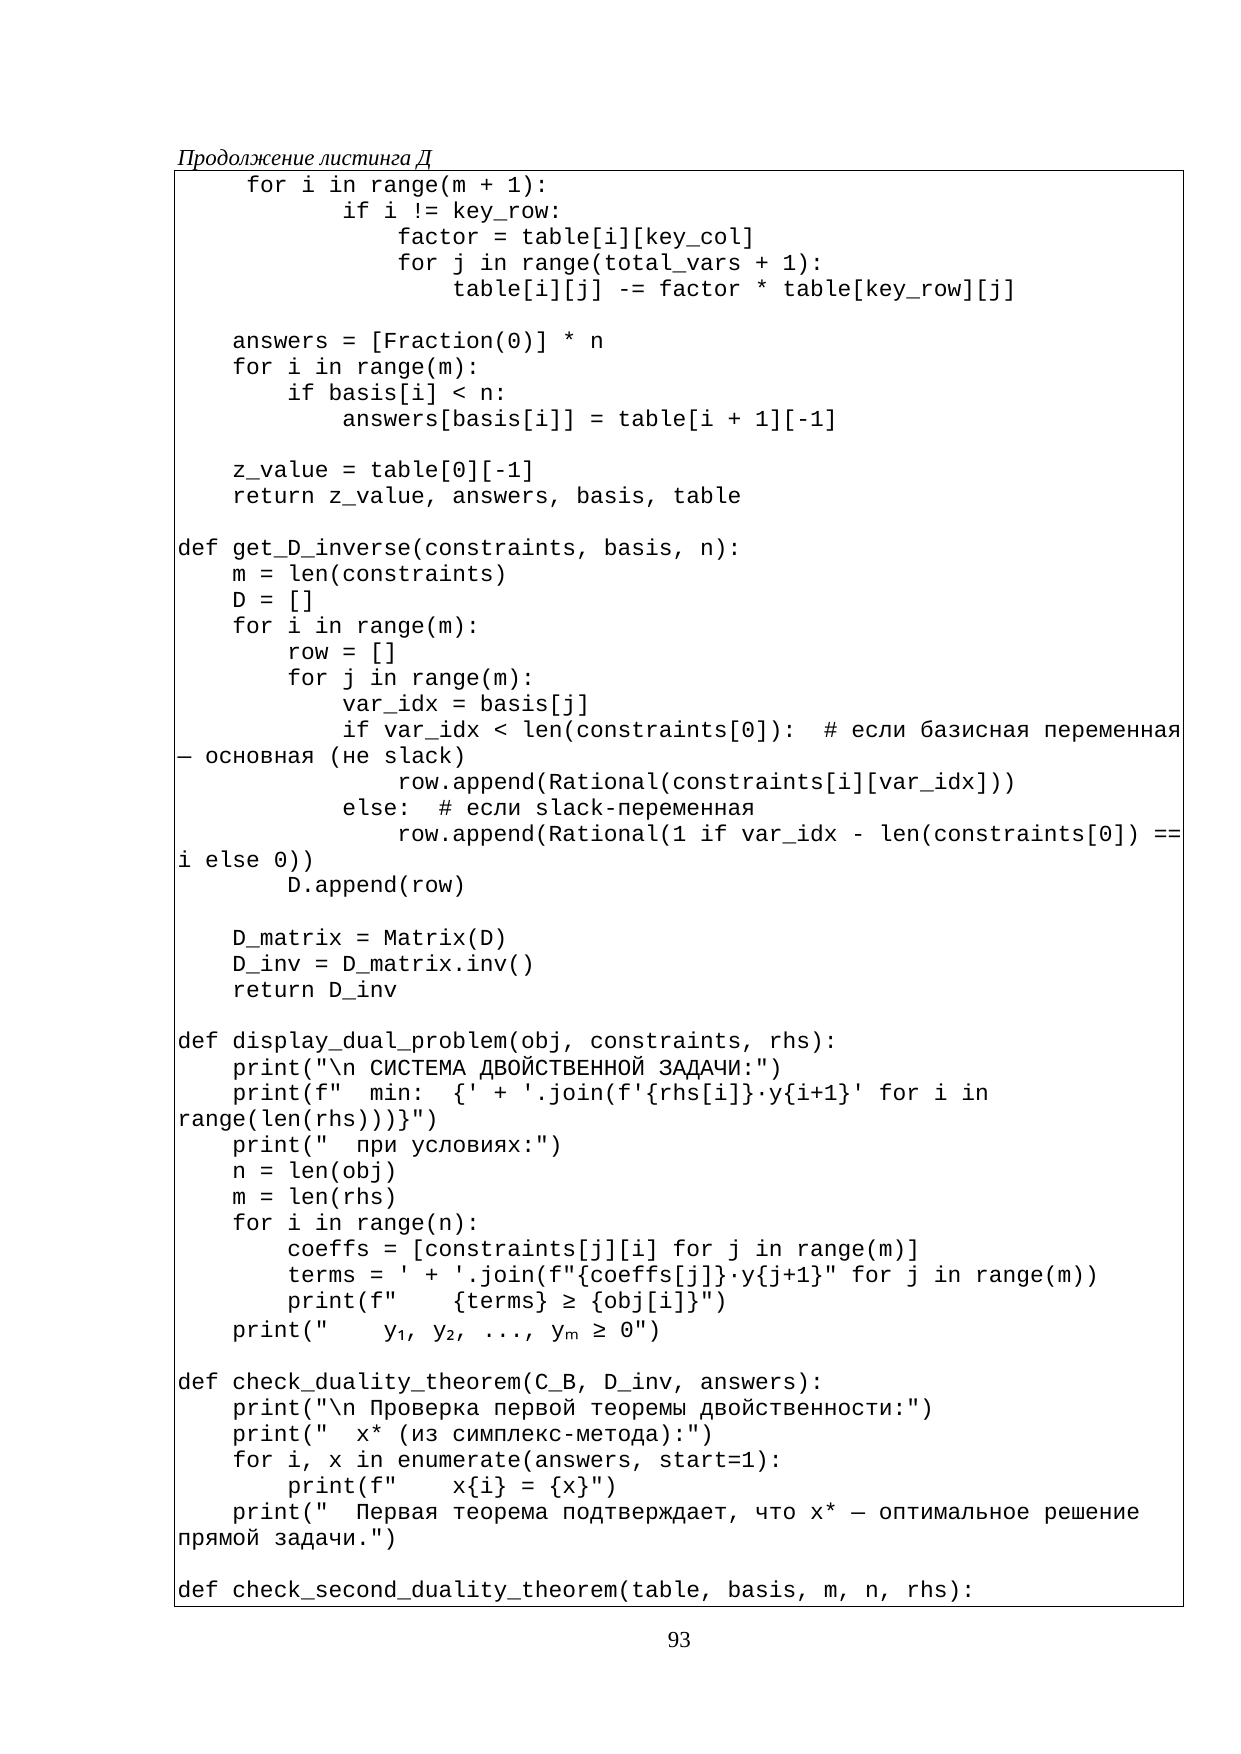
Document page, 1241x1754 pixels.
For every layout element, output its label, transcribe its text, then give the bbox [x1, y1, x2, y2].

text m = len(constraints) [177, 563, 1181, 588]
text if i != key_row: [177, 199, 1181, 225]
text if basis[i] < n: [177, 381, 1181, 407]
text print(" при условиях:") [177, 1134, 1181, 1159]
text factor = table[i][key_col] [177, 225, 1181, 251]
text for i in range(n): [177, 1211, 1181, 1237]
text else: # если slack-переменная [177, 796, 1181, 822]
text return D_inv [177, 978, 1181, 1004]
text for i in range(m + 1): [175, 171, 1183, 199]
text for i, x in enumerate(answers, start=1): [177, 1448, 1181, 1474]
text answers = [Fraction(0)] * n [177, 329, 1181, 355]
text for i in range(m): [177, 355, 1181, 381]
text def display_dual_problem(obj, constraints, rhs): [177, 1030, 1181, 1056]
text print(" Первая теорема подтверждает, что x* — оптимальное решение прямой задачи.") [177, 1500, 1181, 1552]
text m = len(rhs) [177, 1186, 1181, 1211]
text answers[basis[i]] = table[i + 1][-1] [177, 407, 1181, 433]
text print("\n Проверка первой теоремы двойственности:") [177, 1397, 1181, 1423]
text row = [] [177, 640, 1181, 666]
text def get_D_inverse(constraints, basis, n): [177, 537, 1181, 563]
text D = [] [177, 588, 1181, 614]
text print("\n СИСТЕМА ДВОЙСТВЕННОЙ ЗАДАЧИ:") [177, 1056, 1181, 1082]
text return z_value, answers, basis, table [177, 485, 1181, 511]
text def check_second_duality_theorem(table, basis, m, n, rhs): [175, 1575, 1183, 1606]
text Продолжение листинга Д [177, 144, 1181, 170]
text z_value = table[0][-1] [177, 459, 1181, 485]
text D_matrix = Matrix(D) [177, 926, 1181, 952]
text for j in range(m): [177, 666, 1181, 692]
text print(" x* (из симплекс-метода):") [177, 1423, 1181, 1448]
text for j in range(total_vars + 1): [177, 251, 1181, 277]
text for i in range(m): [177, 614, 1181, 640]
text D_inv = D_matrix.inv() [177, 952, 1181, 978]
text table[i][j] -= factor * table[key_row][j] [177, 277, 1181, 303]
text print(f" {terms} ≥ {obj[i]}") [177, 1289, 1181, 1315]
text coeffs = [constraints[j][i] for j in range(m)] [177, 1237, 1181, 1263]
text var_idx = basis[j] [177, 692, 1181, 718]
text row.append(Rational(constraints[i][var_idx])) [177, 770, 1181, 796]
text terms = ' + '.join(f"{coeffs[j]}·y{j+1}" for j in range(m)) [177, 1263, 1181, 1289]
text row.append(Rational(1 if var_idx - len(constraints[0]) == i else 0)) [177, 822, 1181, 874]
text D.append(row) [177, 874, 1181, 900]
text if var_idx < len(constraints[0]): # если базисная переменная — основная (не slack) [177, 718, 1181, 770]
text print(" y₁, y₂, ..., yₘ ≥ 0") [177, 1315, 1181, 1345]
text print(f" min: {' + '.join(f'{rhs[i]}·y{i+1}' for i in range(len(rhs)))}") [177, 1082, 1181, 1134]
text def check_duality_theorem(C_B, D_inv, answers): [177, 1371, 1181, 1397]
text n = len(obj) [177, 1159, 1181, 1186]
text print(f" x{i} = {x}") [177, 1474, 1181, 1500]
